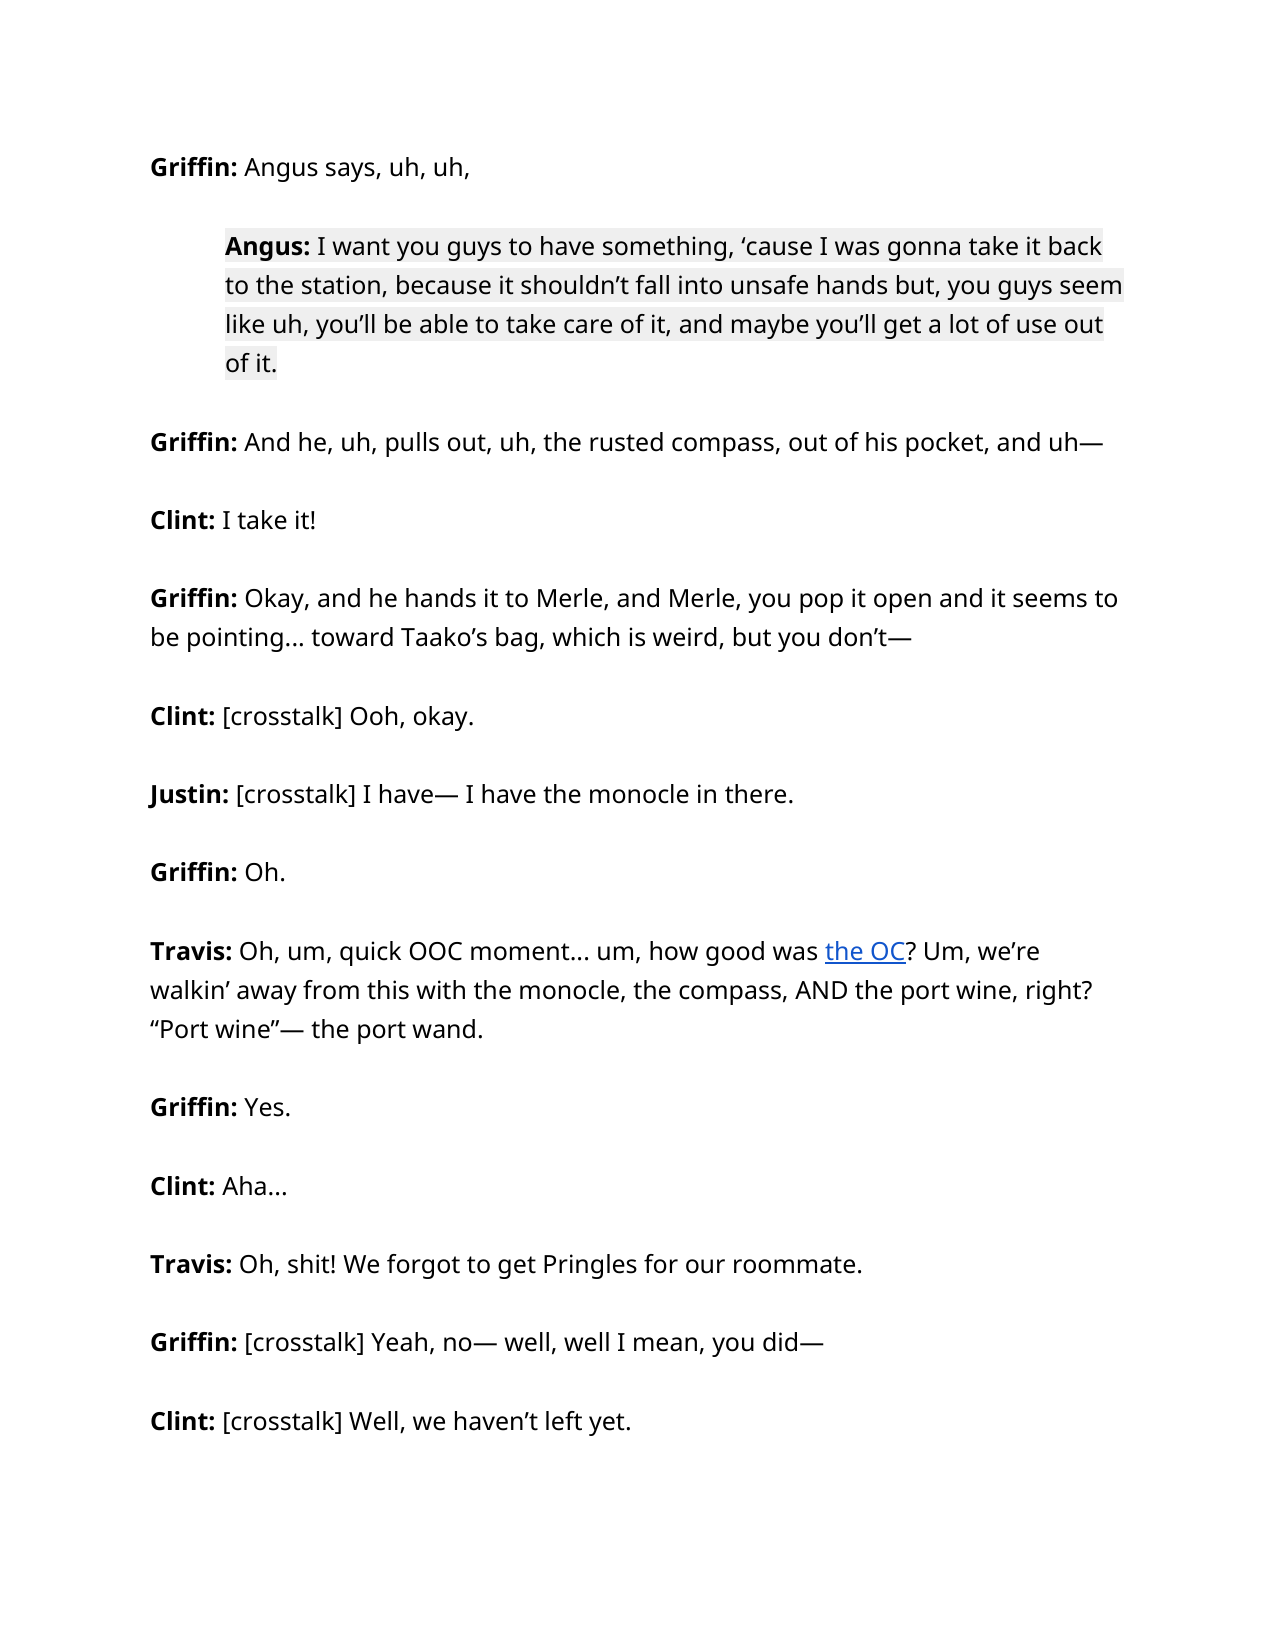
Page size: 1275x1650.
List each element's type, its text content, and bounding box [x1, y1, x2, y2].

text Clint: I take it! [150, 502, 1125, 537]
text Griffin: And he, uh, pulls out, uh, the rusted compass, out of his pocket, and uh— [150, 424, 1125, 458]
text Griffin: Angus says, uh, uh, [150, 150, 1125, 184]
text Travis: Oh, shit! We forgot to get Pringles for our roommate. [150, 1247, 1125, 1281]
text Justin: [crosstalk] I have— I have the monocle in there. [150, 777, 1125, 811]
text Clint: [crosstalk] Ooh, okay. [150, 698, 1125, 732]
text Travis: Oh, um, quick OOC moment... um, how good was the OC? Um, we’re walkin’ away from this with the monocle, the compass, AND the port wine, right? “Port wine”— the port wand. [150, 933, 1125, 1046]
text Griffin: Okay, and he hands it to Merle, and Merle, you pop it open and it seems to be pointing... toward Taako’s bag, which is weird, but you don’t— [150, 581, 1125, 654]
text Clint: Aha... [150, 1168, 1125, 1202]
text Griffin: Yes. [150, 1090, 1125, 1124]
text Griffin: [crosstalk] Yeah, no— well, well I mean, you did— [150, 1325, 1125, 1359]
text Angus: I want you guys to have something, ‘cause I was gonna take it back to the station, because it shouldn’t fall into unsafe hands but, you guys seem like uh, you’ll be able to take care of it, and maybe you’ll get a lot of use out of it. [225, 228, 1125, 380]
text Clint: [crosstalk] Well, we haven’t left yet. [150, 1403, 1125, 1437]
text Griffin: Oh. [150, 855, 1125, 889]
